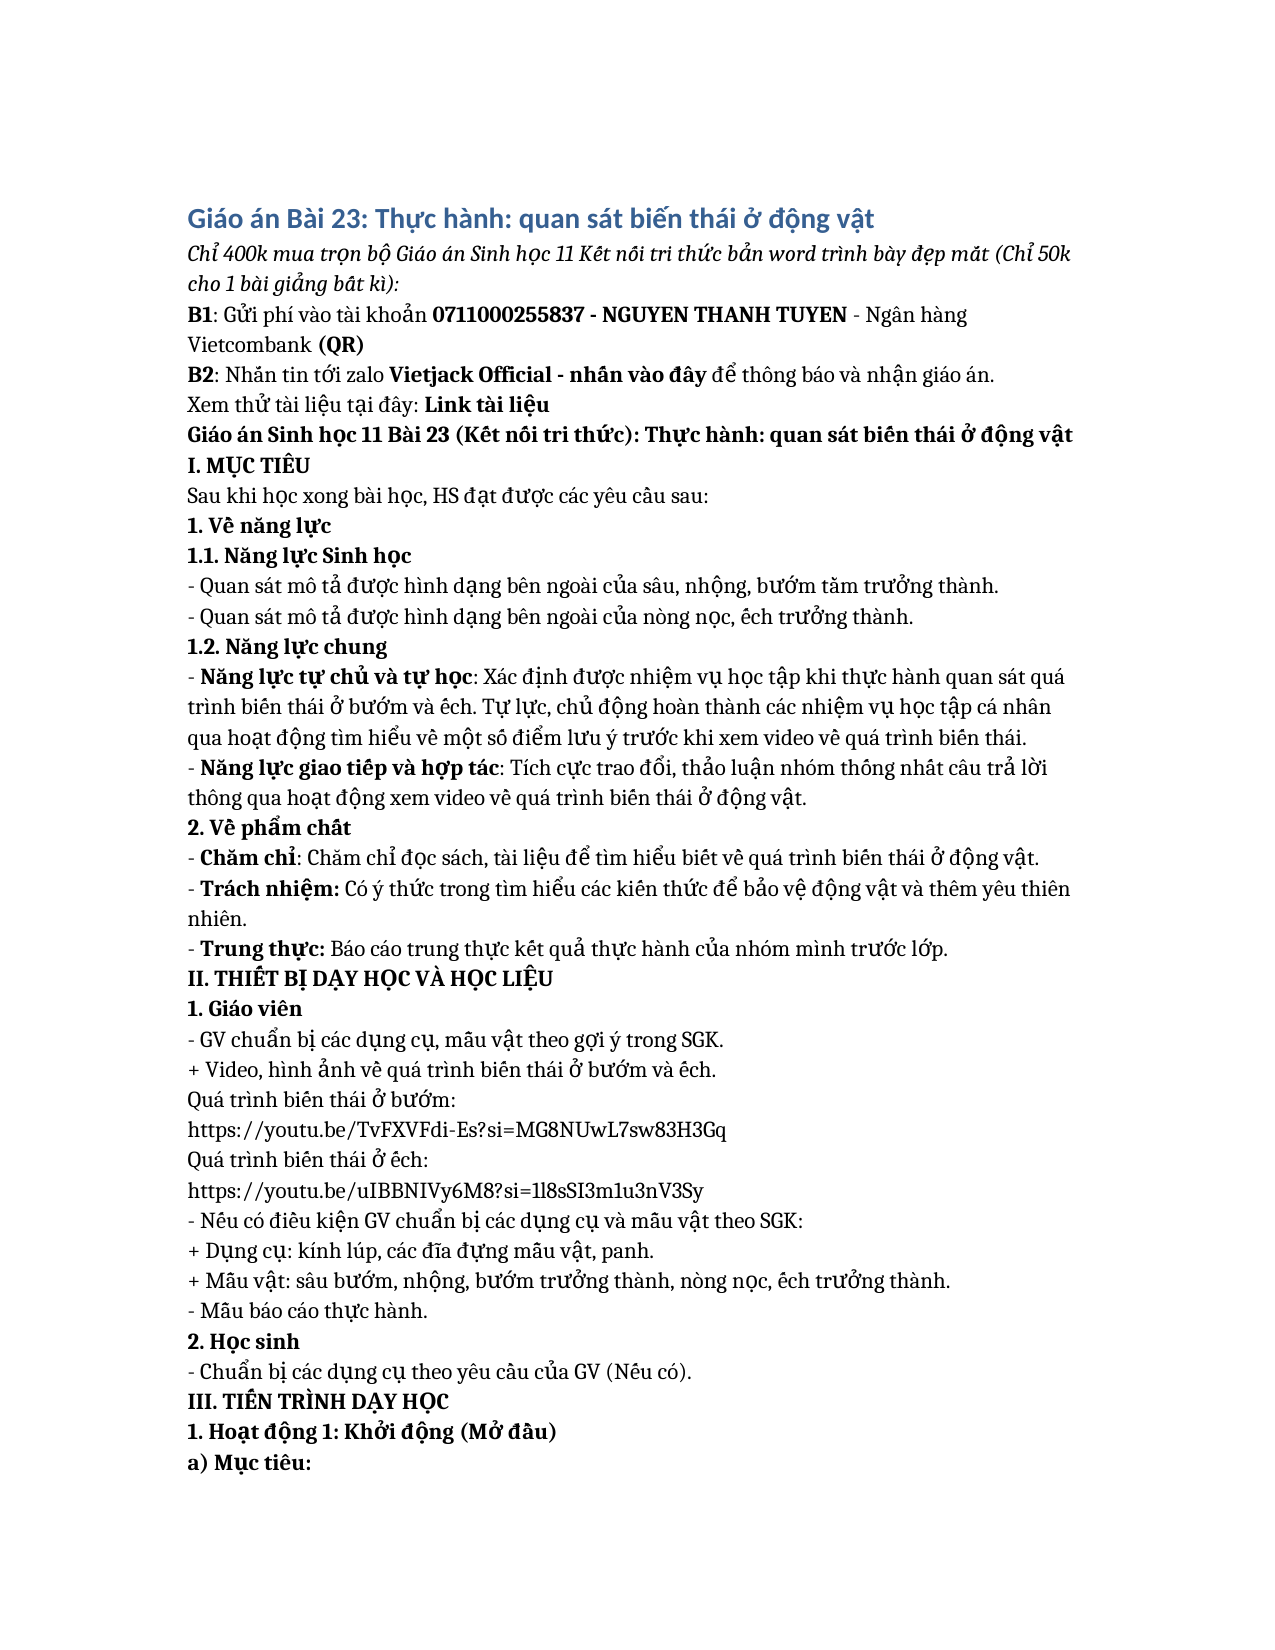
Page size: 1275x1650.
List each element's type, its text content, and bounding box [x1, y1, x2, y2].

subtitle Giáo án Bài 23: Thực hành: quan sát biến thái ở động vật [187, 200, 1087, 236]
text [187, 241, 1087, 1476]
